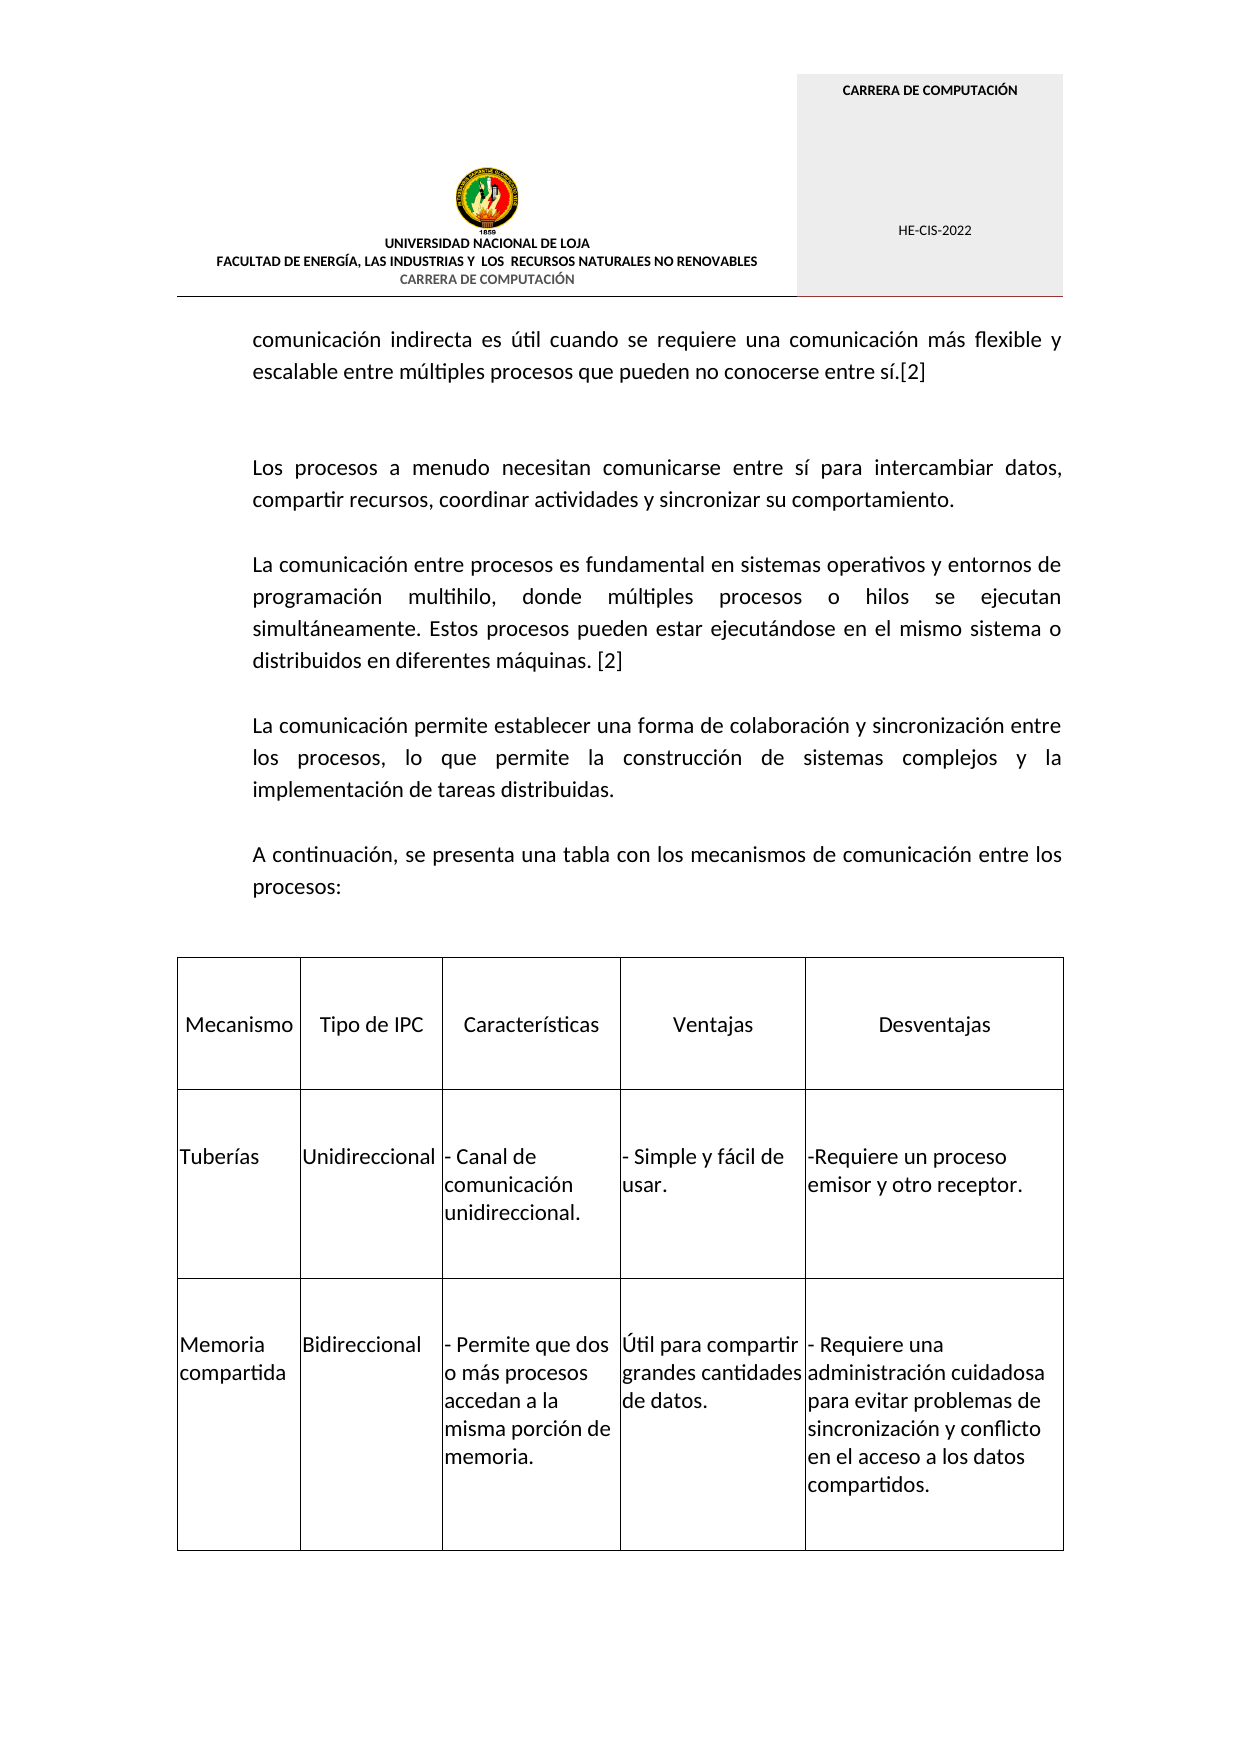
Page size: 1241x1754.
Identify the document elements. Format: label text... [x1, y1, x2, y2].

table_cell Tuberías [178, 1090, 300, 1277]
table_cell Unidireccional [301, 1090, 442, 1277]
list Los procesos a menudo necesitan comunicarse entre sí para intercambiar datos, compartir recursos, coordinar actividades y sincronizar su comportamiento. [252, 453, 1063, 514]
table_cell - Permite que dos o más procesos accedan a la misma porción de memoria. [443, 1279, 620, 1550]
picture [456, 167, 519, 235]
table_cell Bidireccional [301, 1279, 442, 1550]
table_cell - Simple y fácil de usar. [621, 1090, 805, 1277]
table_cell - Requiere una administración cuidadosa para evitar problemas de sincronización y conflicto en el acceso a los datos compartidos. [806, 1279, 1063, 1550]
table_cell - Canal de comunicación unidireccional. [443, 1090, 620, 1277]
table_cell Memoria compartida [178, 1279, 300, 1550]
table_header Mecanismo [178, 958, 300, 1089]
table_header Tipo de IPC [301, 958, 442, 1089]
list La comunicación entre procesos es fundamental en sistemas operativos y entornos de programación multihilo, donde múltiples procesos o hilos se ejecutan simultáneamente. Estos procesos pueden estar ejecutándose en el mismo sistema o distribuidos en diferentes máquinas. [2] [252, 550, 1063, 674]
table_cell Útil para compartir grandes cantidades de datos. [621, 1279, 805, 1550]
table_header Desventajas [806, 958, 1063, 1089]
table_cell -Requiere un proceso emisor y otro receptor. [806, 1090, 1063, 1277]
table_header Características [443, 958, 620, 1089]
table_header Ventajas [621, 958, 805, 1089]
list A continuación, se presenta una tabla con los mecanismos de comunicación entre los procesos: [252, 840, 1063, 900]
list La comunicación permite establecer una forma de colaboración y sincronización entre los procesos, lo que permite la construcción de sistemas complejos y la implementación de tareas distribuidas. [252, 711, 1063, 803]
